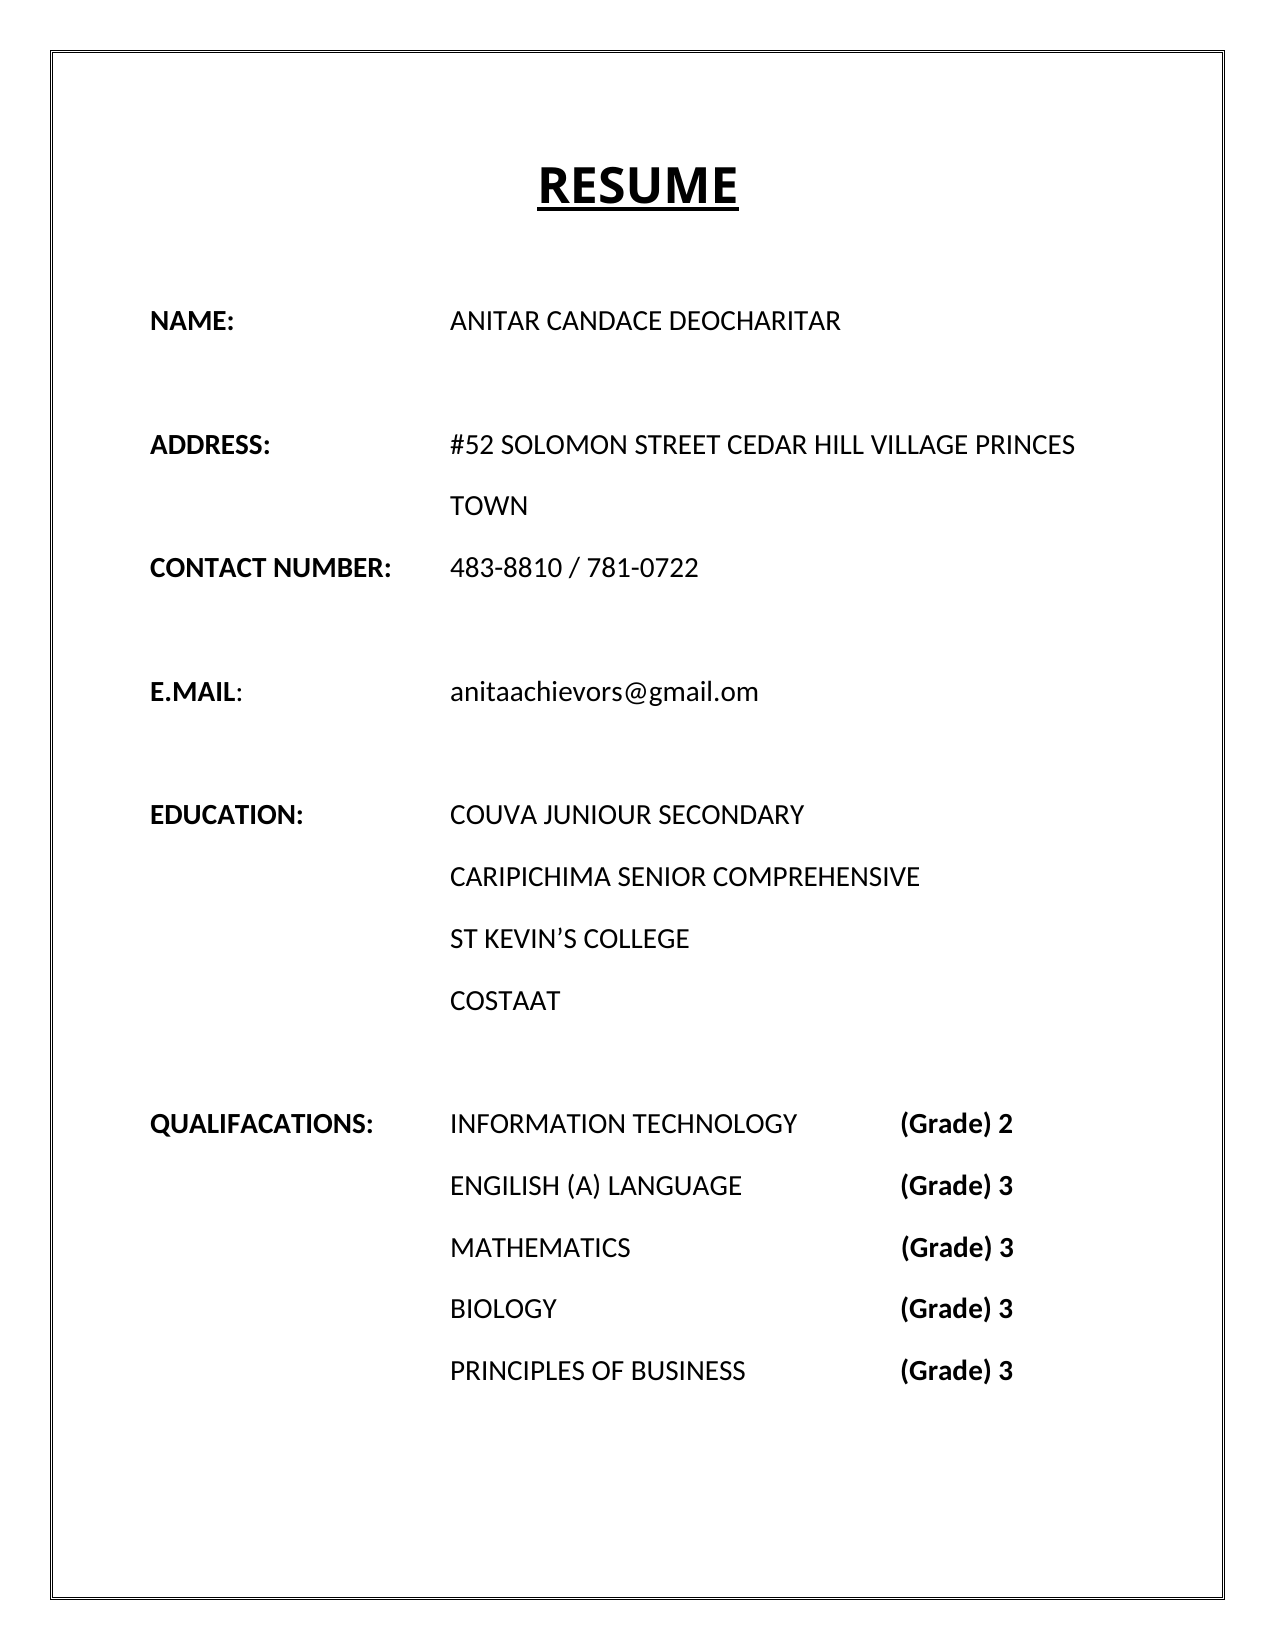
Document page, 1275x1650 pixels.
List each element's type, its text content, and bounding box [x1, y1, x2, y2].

text RESUME [150, 150, 1125, 218]
text E.MAIL: anitaachievors@gmail.om [150, 673, 1125, 708]
text CARIPICHIMA SENIOR COMPREHENSIVE [150, 858, 1125, 894]
text BIOLOGY (Grade) 3 [150, 1291, 1125, 1326]
text EDUCATION: COUVA JUNIOUR SECONDARY [150, 796, 1125, 832]
text MATHEMATICS (Grade) 3 [150, 1229, 1125, 1264]
text QUALIFACATIONS: INFORMATION TECHNOLOGY (Grade) 2 [150, 1105, 1125, 1141]
text ENGILISH (A) LANGUAGE (Grade) 3 [150, 1167, 1125, 1203]
text COSTAAT [150, 982, 1125, 1017]
text NAME: ANITAR CANDACE DEOCHARITAR [150, 302, 1125, 338]
text ADDRESS: #52 SOLOMON STREET CEDAR HILL VILLAGE PRINCES [150, 426, 1125, 461]
text ST KEVIN’S COLLEGE [150, 920, 1125, 956]
text PRINCIPLES OF BUSINESS (Grade) 3 [150, 1352, 1125, 1388]
text CONTACT NUMBER: 483-8810 / 781-0722 [150, 549, 1125, 585]
text TOWN [150, 487, 1125, 523]
